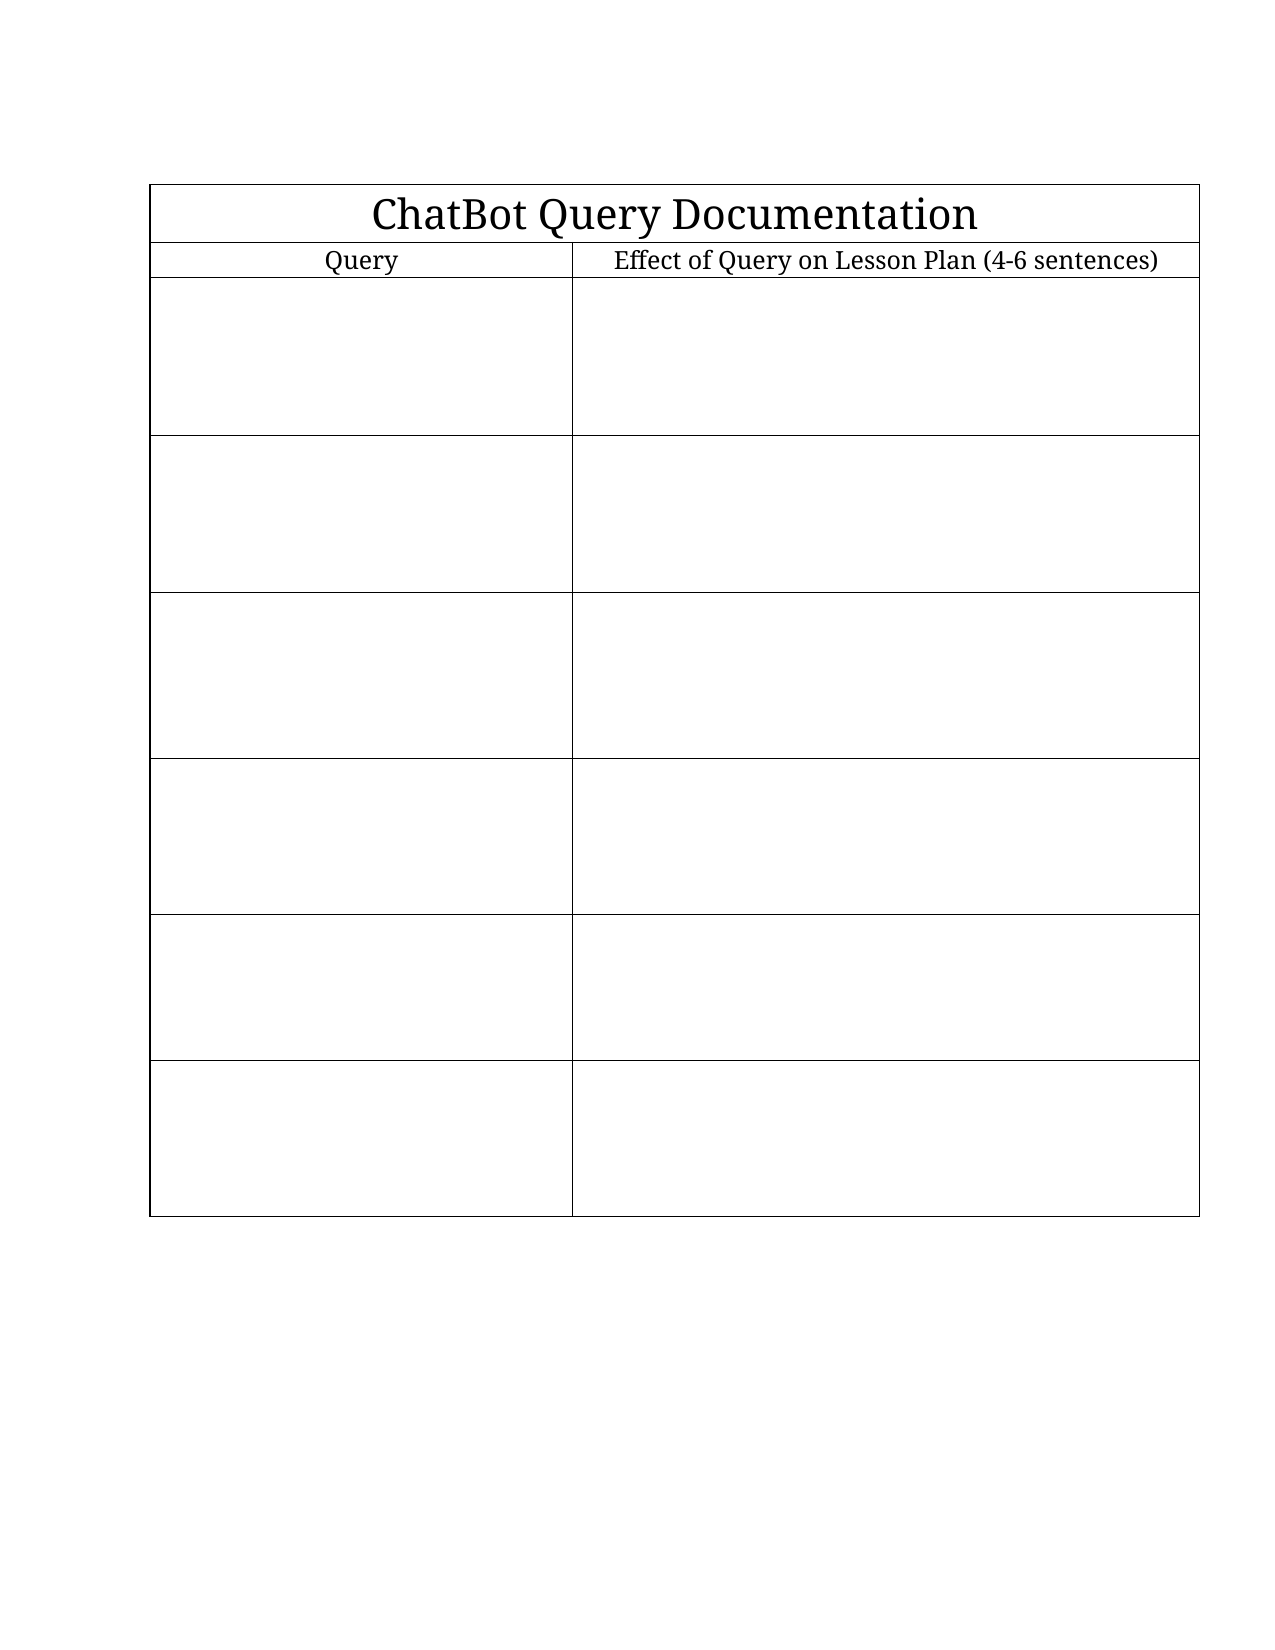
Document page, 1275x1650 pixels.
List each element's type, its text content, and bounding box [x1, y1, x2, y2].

table_cell [573, 436, 1199, 592]
table_cell [573, 915, 1199, 1060]
table_header ChatBot Query Documentation [151, 185, 1199, 242]
table_cell [151, 915, 572, 1060]
table_cell [151, 278, 572, 435]
table_cell [573, 759, 1199, 914]
table_cell [573, 1061, 1199, 1216]
table_cell Effect of Query on Lesson Plan (4-6 sentences) [573, 243, 1199, 277]
table_cell [151, 593, 572, 758]
table_cell [573, 593, 1199, 758]
table_cell [151, 1061, 572, 1216]
table_cell Query [151, 243, 572, 277]
table_cell [573, 278, 1199, 435]
table_cell [151, 759, 572, 914]
table_cell [151, 436, 572, 592]
